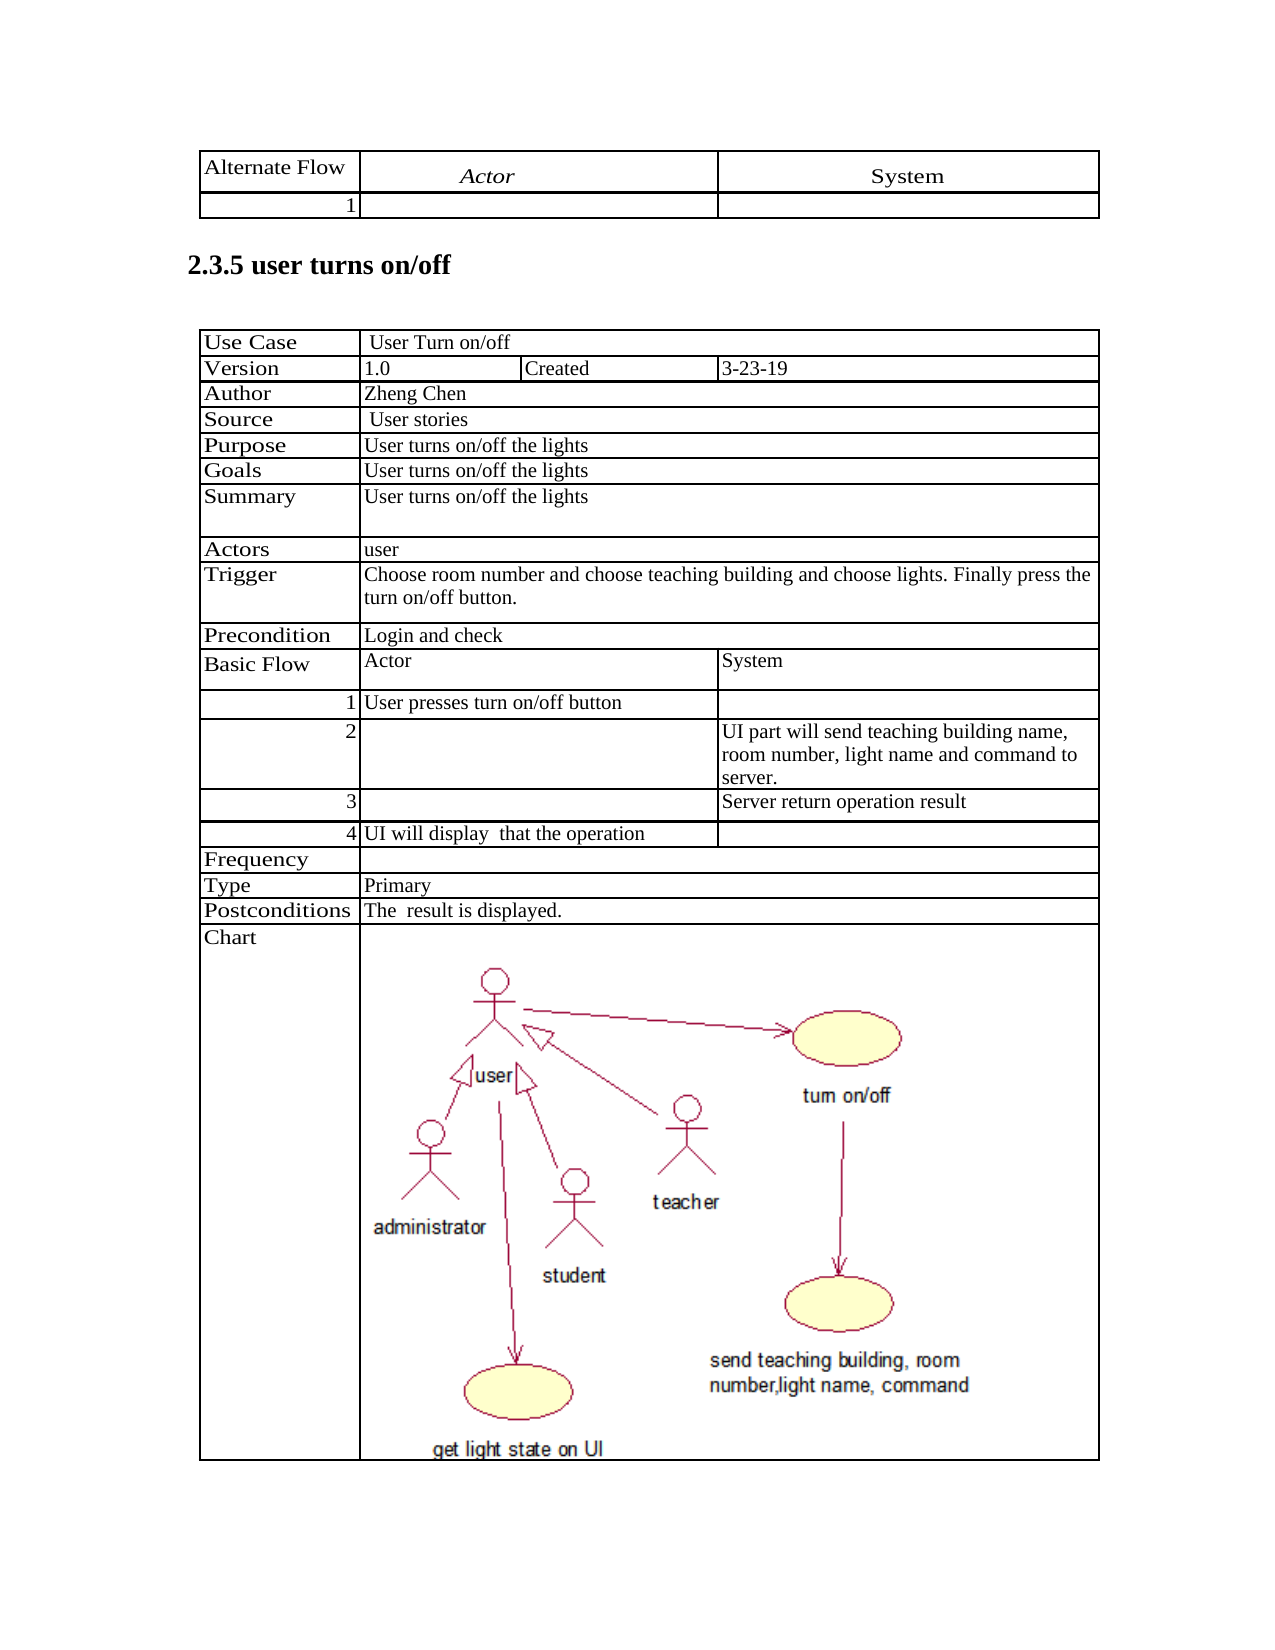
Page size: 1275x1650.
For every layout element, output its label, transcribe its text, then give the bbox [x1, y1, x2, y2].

table_cell Author [201, 383, 359, 406]
table_cell Created [522, 357, 717, 380]
table_cell Actor [361, 152, 717, 191]
table_cell User stories [361, 408, 1098, 432]
table_cell System [719, 152, 1098, 191]
table_cell [361, 720, 717, 788]
table_cell 2 [201, 720, 359, 788]
table_cell Alternate Flow [201, 152, 359, 191]
table_cell user [361, 538, 1098, 561]
table_cell Goals [201, 459, 359, 483]
table_cell Version [201, 357, 359, 380]
table_cell Actor [361, 650, 717, 689]
table_cell Basic Flow [201, 650, 359, 689]
table_cell User turns on/off the lights [361, 434, 1098, 457]
table_cell The result is displayed. [361, 899, 1098, 923]
table_cell Login and check [361, 624, 1098, 647]
table_cell Primary [361, 874, 1098, 897]
table_cell 1 [201, 194, 359, 217]
table_cell 1 [201, 691, 359, 717]
table_cell Zheng Chen [361, 383, 1098, 406]
table_cell UI part will send teaching building name, room number, light name and command to server. [719, 720, 1098, 788]
table_cell Purpose [201, 434, 359, 457]
table_cell User presses turn on/off button [361, 691, 717, 717]
table_cell 4 [201, 823, 359, 846]
table_cell 1.0 [361, 357, 520, 380]
table_cell 3 [201, 790, 359, 820]
table_header User Turn on/off [361, 331, 1098, 355]
table_cell Actors [201, 538, 359, 561]
table_cell Choose room number and choose teaching building and choose lights. Finally press the turn on/off button. [361, 563, 1098, 622]
table_cell System [719, 650, 1098, 689]
picture [361, 948, 1018, 1459]
table_cell Chart [201, 925, 359, 1459]
table_cell 3-23-19 [719, 357, 1098, 380]
table_cell Trigger [201, 563, 359, 622]
subtitle 2.3.5 user turns on/off [187, 248, 1087, 281]
table_cell [361, 790, 717, 820]
table_cell Server return operation result [719, 790, 1098, 820]
table_cell [719, 194, 1098, 217]
table_cell [361, 925, 1098, 1459]
table_cell [361, 848, 1098, 872]
table_cell User turns on/off the lights [361, 459, 1098, 483]
table_cell Precondition [201, 624, 359, 647]
table_cell [719, 691, 1098, 717]
table_cell Postconditions [201, 899, 359, 923]
table_cell Frequency [201, 848, 359, 872]
table_cell [719, 823, 1098, 846]
table_cell [361, 194, 717, 217]
table_cell Source [201, 408, 359, 432]
table_header Use Case [201, 331, 359, 355]
table_cell User turns on/off the lights [361, 485, 1098, 536]
table_cell UI will display that the operation succeeded or failed . After that, UI will renew light state. [361, 823, 717, 846]
table_cell Type [201, 874, 359, 897]
table_cell Summary [201, 485, 359, 536]
